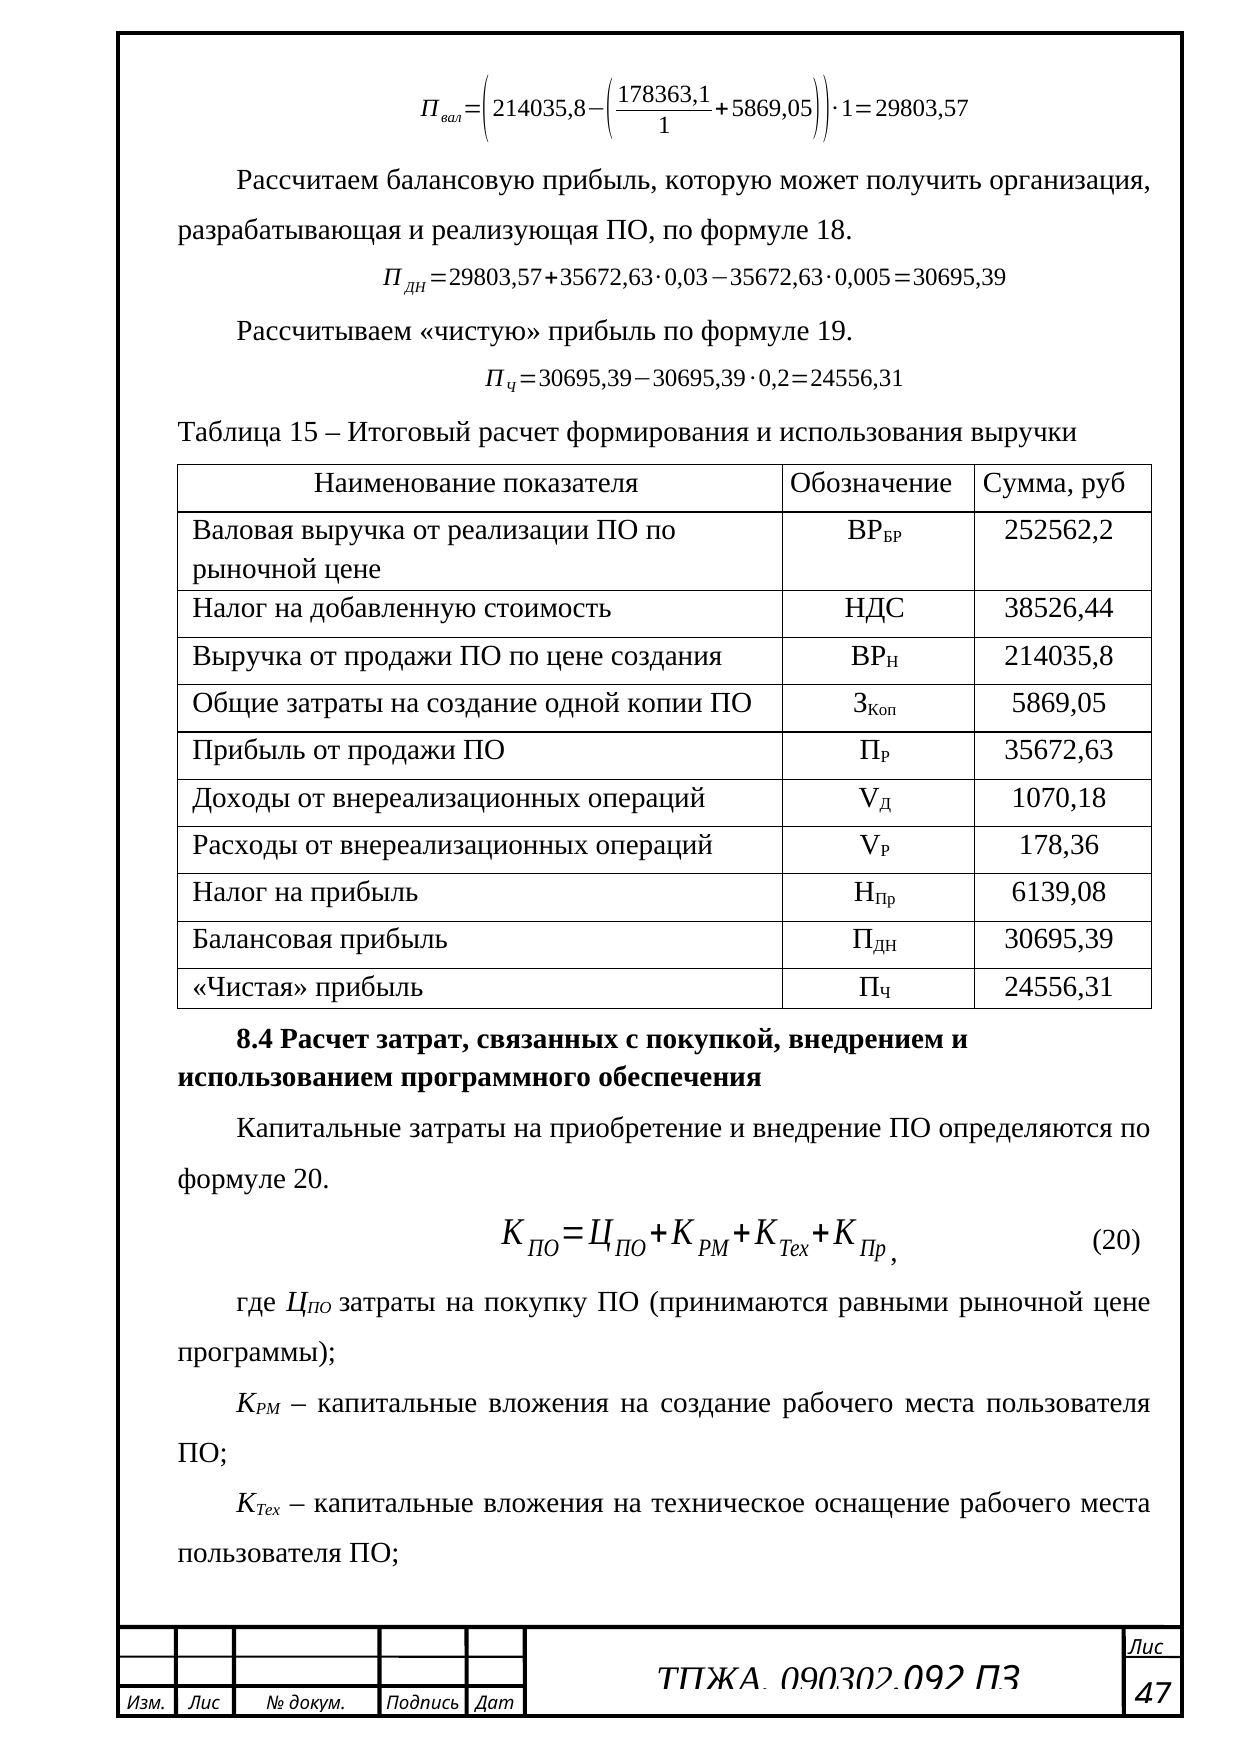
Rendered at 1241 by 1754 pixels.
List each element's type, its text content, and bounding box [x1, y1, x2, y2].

table_header (20) [909, 1211, 1152, 1284]
table_cell Доходы от внереализационных операций [178, 780, 782, 826]
table_cell ПР [783, 733, 974, 779]
text Рассчитаем балансовую прибыль, которую может получить организация, разрабатывающая и реализующая ПО, по формуле 18. [177, 162, 1152, 246]
table_header Обозначение [783, 465, 974, 511]
table_cell ВРН [783, 638, 974, 684]
table_header Наименование показателя [178, 465, 782, 511]
table_header , [177, 1211, 908, 1284]
table_cell 252562,2 [975, 513, 1151, 589]
table_cell 178,36 [975, 827, 1151, 873]
text КТех – капитальные вложения на техническое оснащение рабочего места пользователя ПО; [177, 1485, 1152, 1569]
table_cell Налог на прибыль [178, 874, 782, 921]
table_cell 6139,08 [975, 874, 1151, 921]
table_cell ВРБР [783, 513, 974, 589]
text Капитальные затраты на приобретение и внедрение ПО определяются по формуле 20. [177, 1111, 1152, 1194]
table_cell НПр [783, 874, 974, 921]
table_cell Налог на добавленную стоимость [178, 591, 782, 637]
table_header Сумма, руб [975, 465, 1151, 511]
table_cell ПЧ [783, 969, 974, 1007]
table_cell 5869,05 [975, 685, 1151, 731]
table_cell 1070,18 [975, 780, 1151, 826]
table_cell 38526,44 [975, 591, 1151, 637]
table_cell ПДН [783, 922, 974, 968]
table_cell Балансовая прибыль [178, 922, 782, 968]
table_cell 24556,31 [975, 969, 1151, 1007]
table_cell 35672,63 [975, 733, 1151, 779]
text Рассчитываем «чистую» прибыль по формуле 19. [177, 313, 1152, 347]
table_cell 214035,8 [975, 638, 1151, 684]
table_cell Общие затраты на создание одной копии ПО [178, 685, 782, 731]
text Таблица 15 – Итоговый расчет формирования и использования выручки [177, 414, 1152, 447]
table_cell 30695,39 [975, 922, 1151, 968]
table_cell Расходы от внереализационных операций [178, 827, 782, 873]
text 8.4 Расчет затрат, связанных с покупкой, внедрением и использованием программного обеспечения [177, 1021, 1152, 1093]
table_cell Выручка от продажи ПО по цене создания [178, 638, 782, 684]
text КРМ – капитальные вложения на создание рабочего места пользователя ПО; [177, 1385, 1152, 1468]
table_cell Валовая выручка от реализации ПО по рыночной цене [178, 513, 782, 589]
text где ЦПО затраты на покупку ПО (принимаются равными рыночной цене программы); [177, 1284, 1152, 1368]
table_cell Прибыль от продажи ПО [178, 733, 782, 779]
table_cell VД [783, 780, 974, 826]
table_cell VР [783, 827, 974, 873]
table_cell ЗКоп [783, 685, 974, 731]
table_cell НДС [783, 591, 974, 637]
table_cell «Чистая» прибыль [178, 969, 782, 1007]
